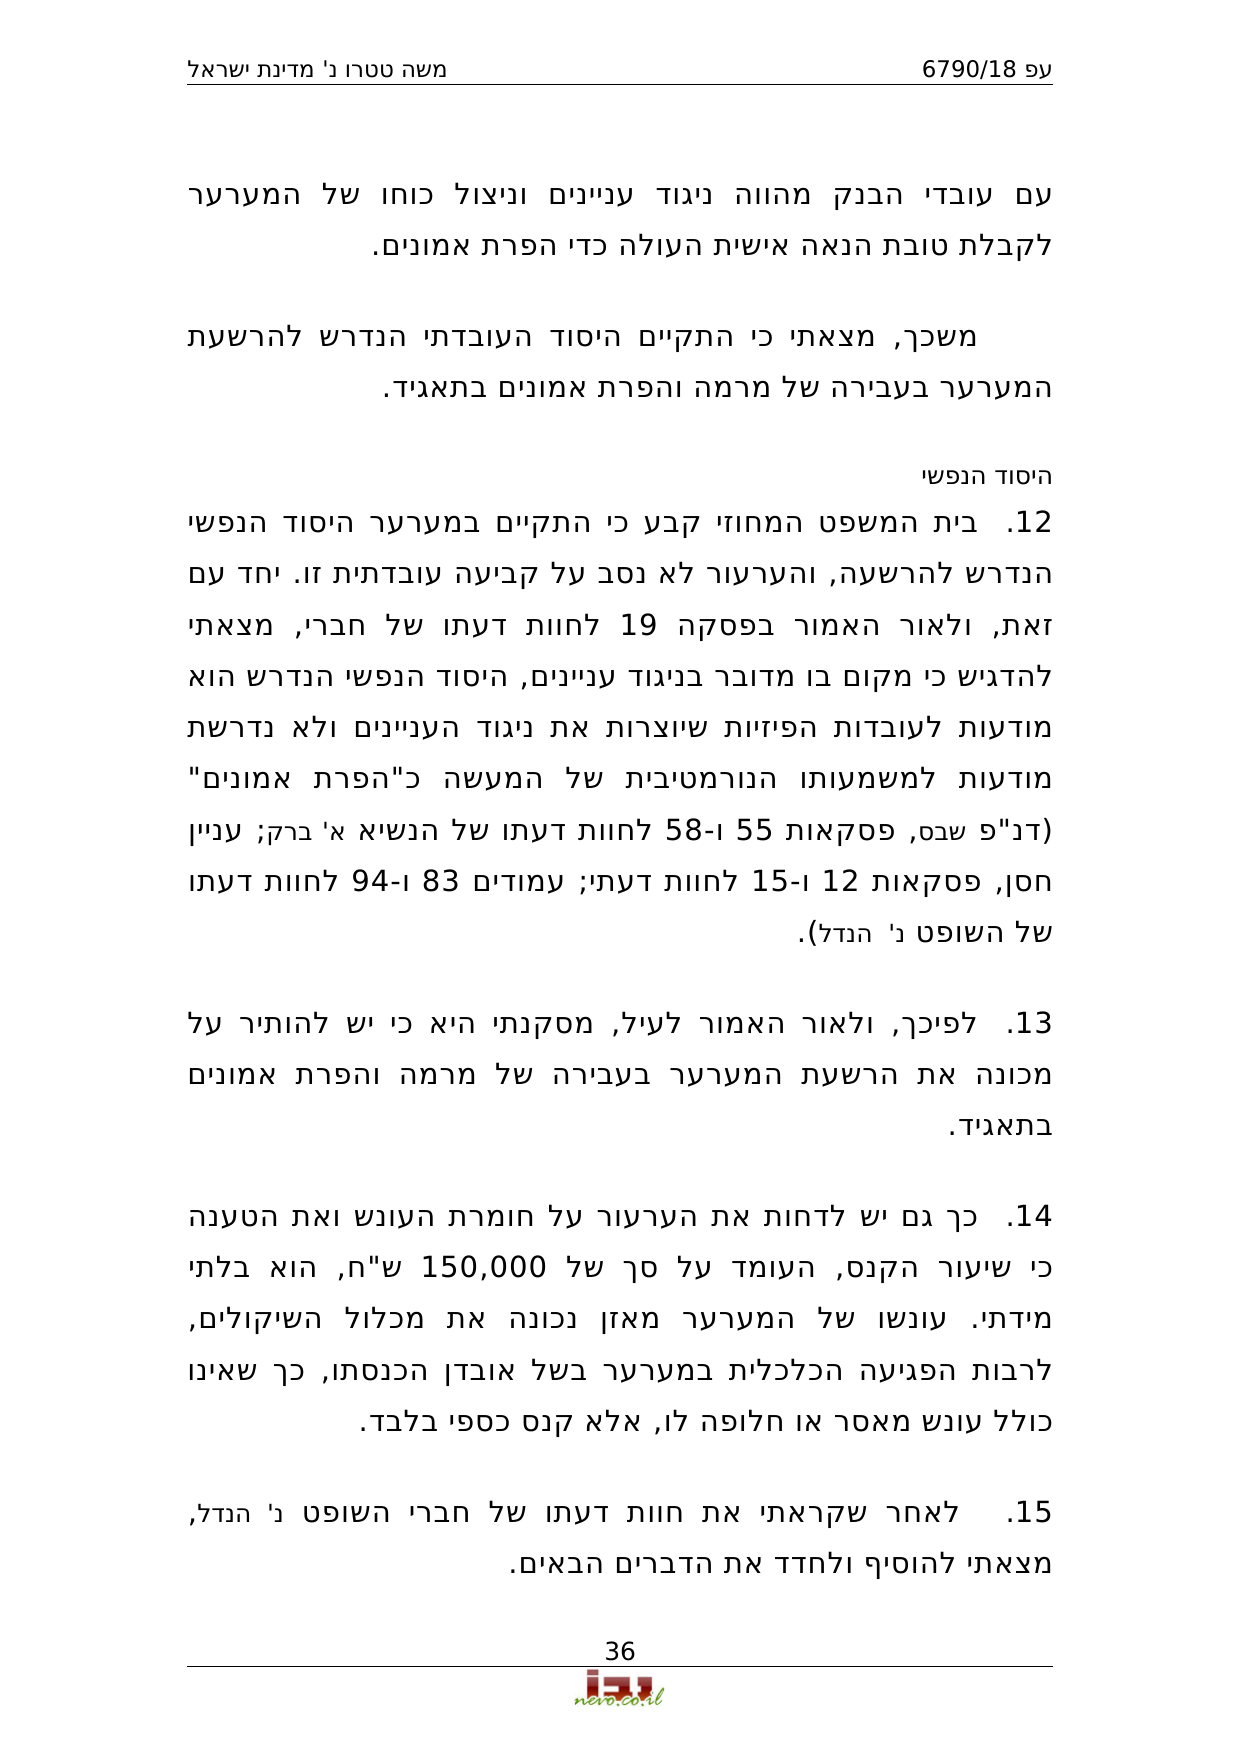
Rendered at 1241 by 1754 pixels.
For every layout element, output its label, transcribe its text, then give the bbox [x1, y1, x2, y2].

text 12. בית המשפט המחוזי קבע כי התקיים במערער היסוד הנפשי הנדרש להרשעה, והערעור לא נסב על קביעה עובדתית זו. יחד עם זאת, ולאור האמור בפסקה 19 לחוות דעתו של חברי, מצאתי להדגיש כי מקום בו מדובר בניגוד עניינים, היסוד הנפשי הנדרש הוא מודעות לעובדות הפיזיות שיוצרות את ניגוד העניינים ולא נדרשת מודעות למשמעותו הנורמטיבית של המעשה כ"הפרת אמונים" (דנ"פ שבס, פסקאות 55 ו-58 לחוות דעתו של הנשיא א' ברק; עניין חסן, פסקאות 12 ו-15 לחוות דעתי; עמודים 83 ו-94 לחוות דעתו של השופט נ' הנדל). [187, 505, 1053, 949]
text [187, 177, 1053, 263]
text 15. לאחר שקראתי את חוות דעתו של חברי השופט נ' הנדל, מצאתי להוסיף ולחדד את הדברים הבאים. [187, 1495, 1053, 1580]
picture [574, 1669, 666, 1707]
text היסוד הנפשי [187, 461, 1053, 491]
text 13. לפיכך, ולאור האמור לעיל, מסקנתי היא כי יש להותיר על מכונה את הרשעת המערער בעבירה של מרמה והפרת אמונים בתאגיד. [187, 1006, 1053, 1142]
text משכך, מצאתי כי התקיים היסוד העובדתי הנדרש להרשעת המערער בעבירה של מרמה והפרת אמונים בתאגיד. [187, 319, 1053, 405]
text 14. כך גם יש לדחות את הערעור על חומרת העונש ואת הטענה כי שיעור הקנס, העומד על סך של 150,000 ש"ח, הוא בלתי מידתי. עונשו של המערער מאזן נכונה את מכלול השיקולים, לרבות הפגיעה הכלכלית במערער בשל אובדן הכנסתו, כך שאינו כולל עונש מאסר או חלופה לו, אלא קנס כספי בלבד. [187, 1199, 1053, 1438]
